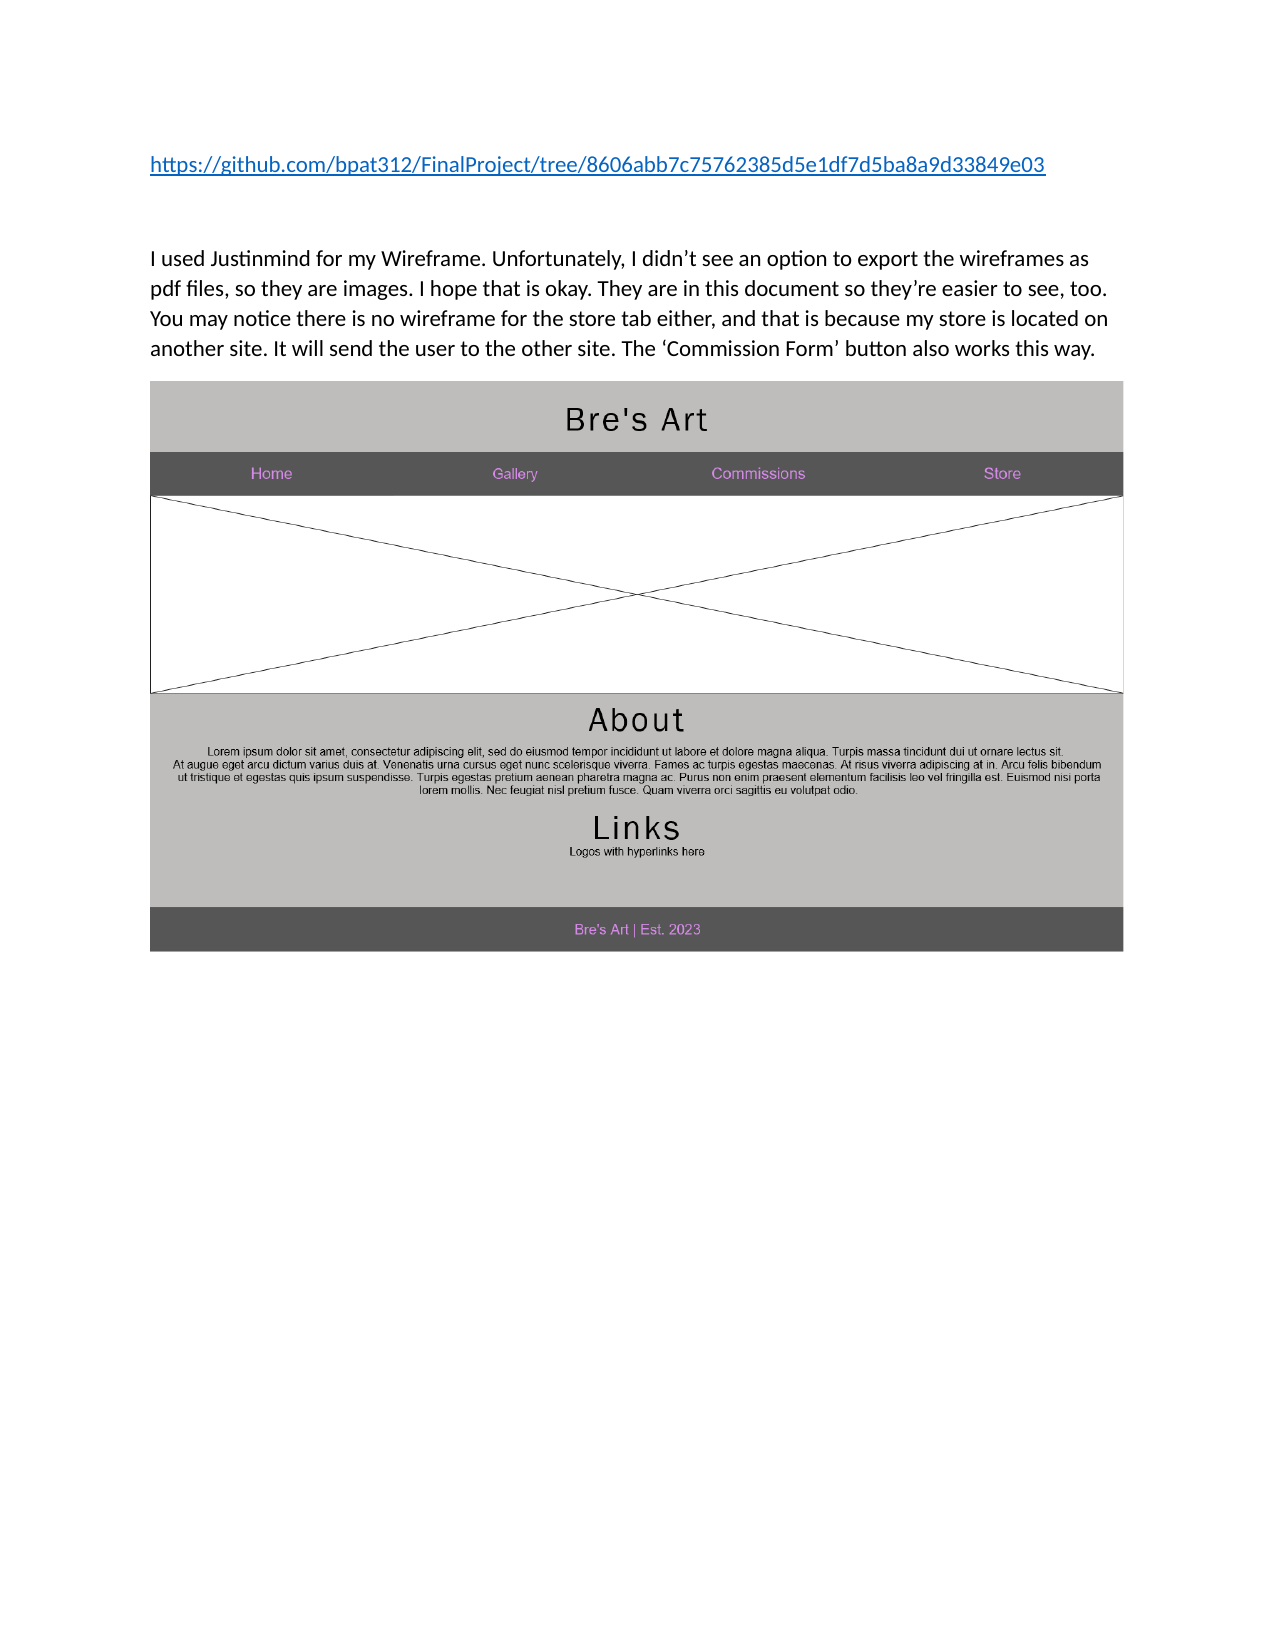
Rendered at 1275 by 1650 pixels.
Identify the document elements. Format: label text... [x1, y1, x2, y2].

text I used Justinmind for my Wireframe. Unfortunately, I didn’t see an option to export the wireframes as pdf files, so they are images. I hope that is okay. They are in this document so they’re easier to see, too. You may notice there is no wireframe for the store tab either, and that is because my store is located on another site. It will send the user to the other site. The ‘Commission Form’ button also works this way. [150, 244, 1125, 362]
text https://github.com/bpat312/FinalProject/tree/8606abb7c75762385d5e1df7d5ba8a9d33849e03 [150, 150, 1125, 178]
picture [150, 381, 1124, 952]
